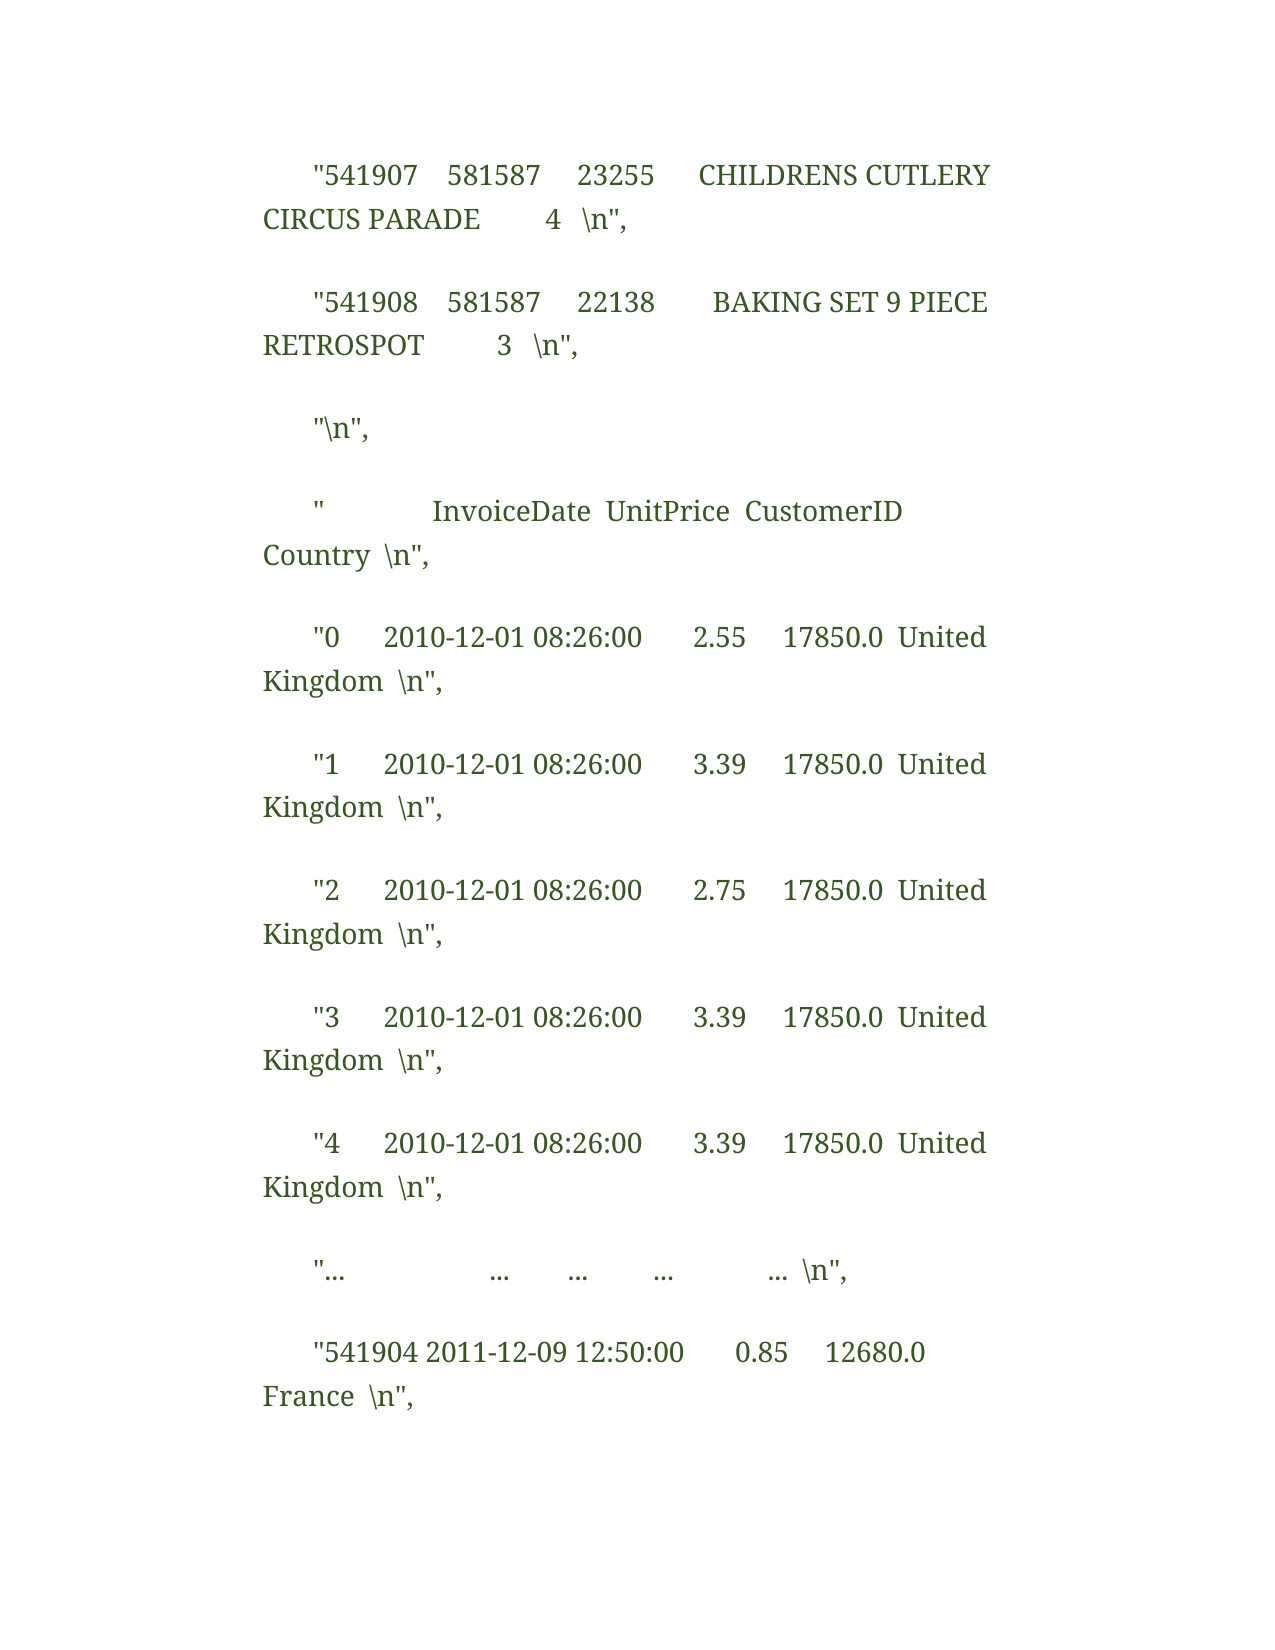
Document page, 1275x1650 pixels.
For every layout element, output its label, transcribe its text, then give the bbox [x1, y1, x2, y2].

text "541904 2011-12-09 12:50:00 0.85 12680.0 France \n", [262, 1327, 1050, 1414]
text "... ... ... ... ... \n", [262, 1244, 1050, 1288]
text "4 2010-12-01 08:26:00 3.39 17850.0 United Kingdom \n", [262, 1118, 1050, 1205]
text "541908 581587 22138 BAKING SET 9 PIECE RETROSPOT 3 \n", [262, 276, 1050, 364]
text "0 2010-12-01 08:26:00 2.55 17850.0 United Kingdom \n", [262, 612, 1050, 699]
text "3 2010-12-01 08:26:00 3.39 17850.0 United Kingdom \n", [262, 991, 1050, 1079]
text " InvoiceDate UnitPrice CustomerID Country \n", [262, 486, 1050, 573]
text "541907 581587 23255 CHILDRENS CUTLERY CIRCUS PARADE 4 \n", [262, 150, 1050, 237]
text "2 2010-12-01 08:26:00 2.75 17850.0 United Kingdom \n", [262, 865, 1050, 952]
text "\n", [262, 403, 1050, 447]
text "1 2010-12-01 08:26:00 3.39 17850.0 United Kingdom \n", [262, 738, 1050, 826]
